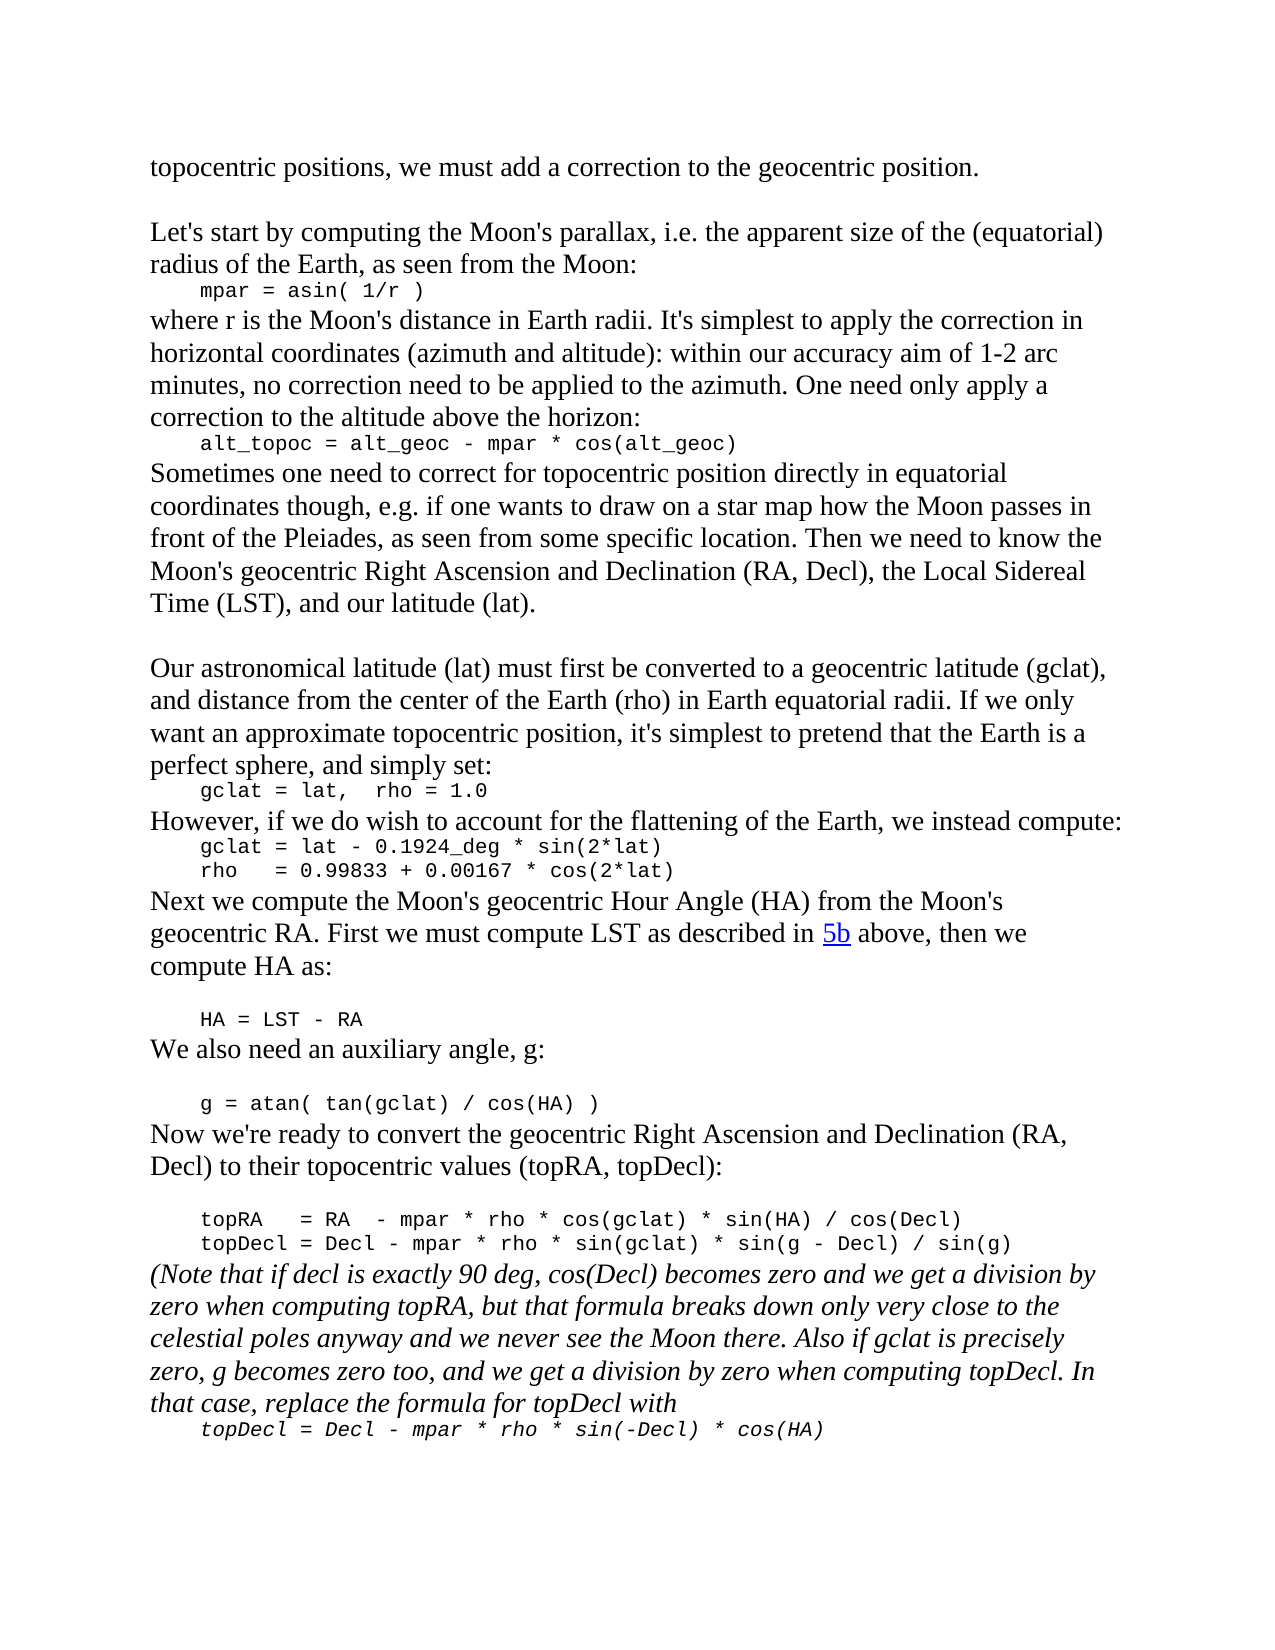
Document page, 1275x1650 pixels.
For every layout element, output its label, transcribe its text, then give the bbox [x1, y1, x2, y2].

text (Note that if decl is exactly 90 deg, cos(Decl) becomes zero and we get a division by zero when computing topRA, but that formula breaks down only very close to the celestial poles anyway and we never see the Moon there. Also if gclat is precisely zero, g becomes zero too, and we get a division by zero when computing topDecl. In that case, replace the formula for topDecl with [150, 1257, 1125, 1419]
text mpar = asin( 1/r ) [150, 279, 1125, 303]
text gclat = lat - 0.1924_deg * sin(2*lat) [150, 836, 1125, 860]
text We also need an auxiliary angle, g: [150, 1033, 1125, 1093]
text where r is the Moon's distance in Earth radii. It's simplest to apply the correction in horizontal coordinates (azimuth and altitude): within our accuracy aim of 1-2 arc minutes, no correction need to be applied to the azimuth. One need only apply a correction to the altitude above the horizon: [150, 303, 1125, 433]
text alt_topoc = alt_geoc - mpar * cos(alt_geoc) [150, 433, 1125, 456]
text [150, 150, 1125, 279]
text topRA = RA - mpar * rho * cos(gclat) * sin(HA) / cos(Decl) [150, 1209, 1125, 1233]
text HA = LST - RA [150, 1009, 1125, 1033]
text Sometimes one need to correct for topocentric position directly in equatorial coordinates though, e.g. if one wants to draw on a star map how the Moon passes in front of the Pleiades, as seen from some specific location. Then we need to know the Moon's geocentric Right Ascension and Declination (RA, Decl), the Local Sidereal Time (LST), and our latitude (lat). Our astronomical latitude (lat) must first be converted to a geocentric latitude (gclat), and distance from the center of the Earth (rho) in Earth equatorial radii. If we only want an approximate topocentric position, it's simplest to pretend that the Earth is a perfect sphere, and simply set: [150, 456, 1125, 780]
text topDecl = Decl - mpar * rho * sin(gclat) * sin(g - Decl) / sin(g) [150, 1233, 1125, 1257]
text g = atan( tan(gclat) / cos(HA) ) [150, 1093, 1125, 1117]
text rho = 0.99833 + 0.00167 * cos(2*lat) [150, 860, 1125, 884]
text Next we compute the Moon's geocentric Hour Angle (HA) from the Moon's geocentric RA. First we must compute LST as described in 5b above, then we compute HA as: [150, 884, 1125, 1009]
text Now we're ready to convert the geocentric Right Ascension and Declination (RA, Decl) to their topocentric values (topRA, topDecl): [150, 1117, 1125, 1209]
text However, if we do wish to account for the flattening of the Earth, we instead compute: [150, 804, 1125, 836]
text topDecl = Decl - mpar * rho * sin(-Decl) * cos(HA) [150, 1419, 1125, 1442]
text gclat = lat, rho = 1.0 [150, 780, 1125, 804]
